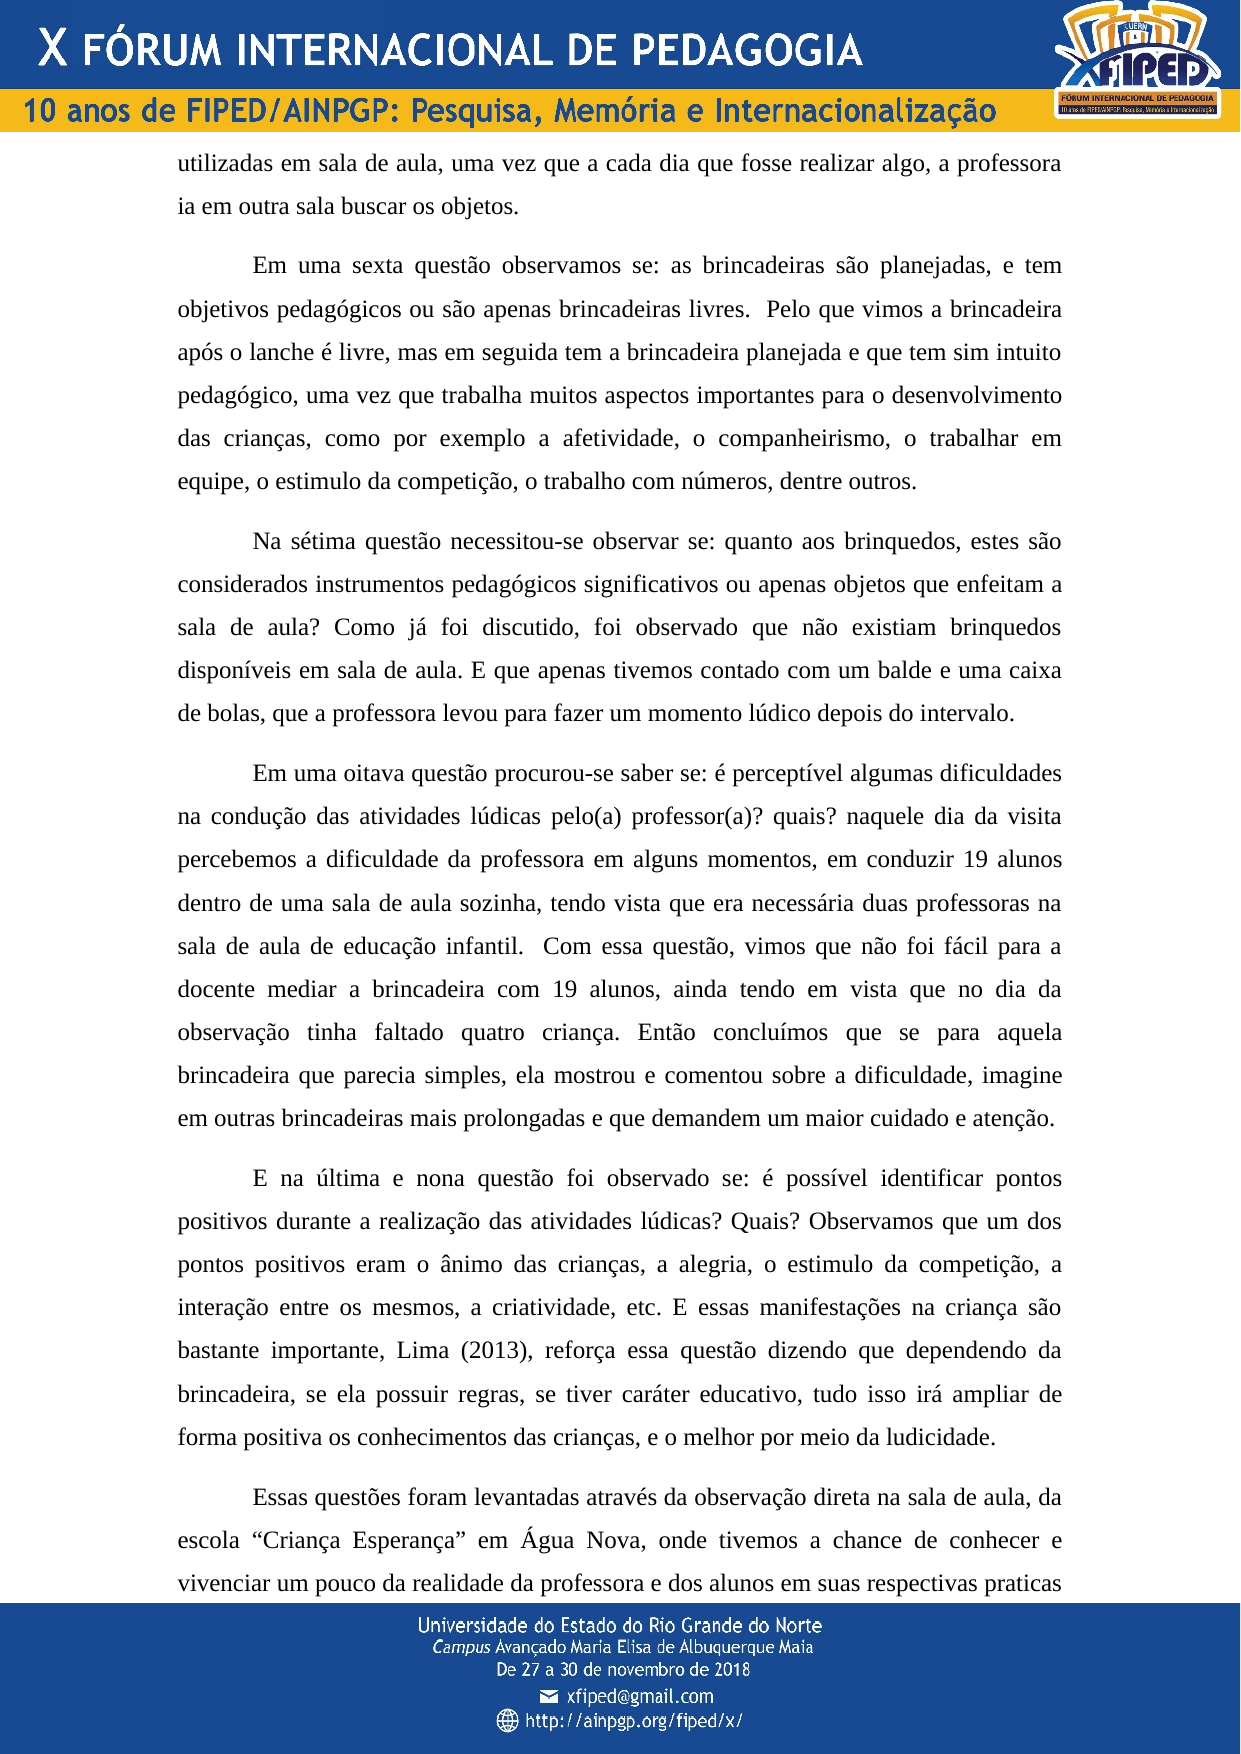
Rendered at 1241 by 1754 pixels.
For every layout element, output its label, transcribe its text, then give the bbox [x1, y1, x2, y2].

picture [0, 1603, 1241, 1754]
text Na sétima questão necessitou-se observar se: quanto aos brinquedos, estes são considerados instrumentos pedagógicos significativos ou apenas objetos que enfeitam a sala de aula? Como já foi discutido, foi observado que não existiam brinquedos disponíveis em sala de aula. E que apenas tivemos contado com um balde e uma caixa de bolas, que a professora levou para fazer um momento lúdico depois do intervalo. [177, 526, 1063, 727]
text E na última e nona questão foi observado se: é possível identificar pontos positivos durante a realização das atividades lúdicas? Quais? Observamos que um dos pontos positivos eram o ânimo das crianças, a alegria, o estimulo da competição, a interação entre os mesmos, a criatividade, etc. E essas manifestações na criança são bastante importante, Lima (2013), reforça essa questão dizendo que dependendo da brincadeira, se ela possuir regras, se tiver caráter educativo, tudo isso irá ampliar de forma positiva os conhecimentos das crianças, e o melhor por meio da ludicidade. [177, 1163, 1063, 1451]
text Em uma sexta questão observamos se: as brincadeiras são planejadas, e tem objetivos pedagógicos ou são apenas brincadeiras livres. Pelo que vimos a brincadeira após o lanche é livre, mas em seguida tem a brincadeira planejada e que tem sim intuito pedagógico, uma vez que trabalha muitos aspectos importantes para o desenvolvimento das crianças, como por exemplo a afetividade, o companheirismo, o trabalhar em equipe, o estimulo da competição, o trabalho com números, dentre outros. [177, 251, 1063, 495]
picture [0, 0, 1241, 132]
text Em uma oitava questão procurou-se saber se: é perceptível algumas dificuldades na condução das atividades lúdicas pelo(a) professor(a)? quais? naquele dia da visita percebemos a dificuldade da professora em alguns momentos, em conduzir 19 alunos dentro de uma sala de aula sozinha, tendo vista que era necessária duas professoras na sala de aula de educação infantil. Com essa questão, vimos que não foi fácil para a docente mediar a brincadeira com 19 alunos, ainda tendo em vista que no dia da observação tinha faltado quatro criança. Então concluímos que se para aquela brincadeira que parecia simples, ela mostrou e comentou sobre a dificuldade, imagine em outras brincadeiras mais prolongadas e que demandem um maior cuidado e atenção. [177, 758, 1063, 1132]
